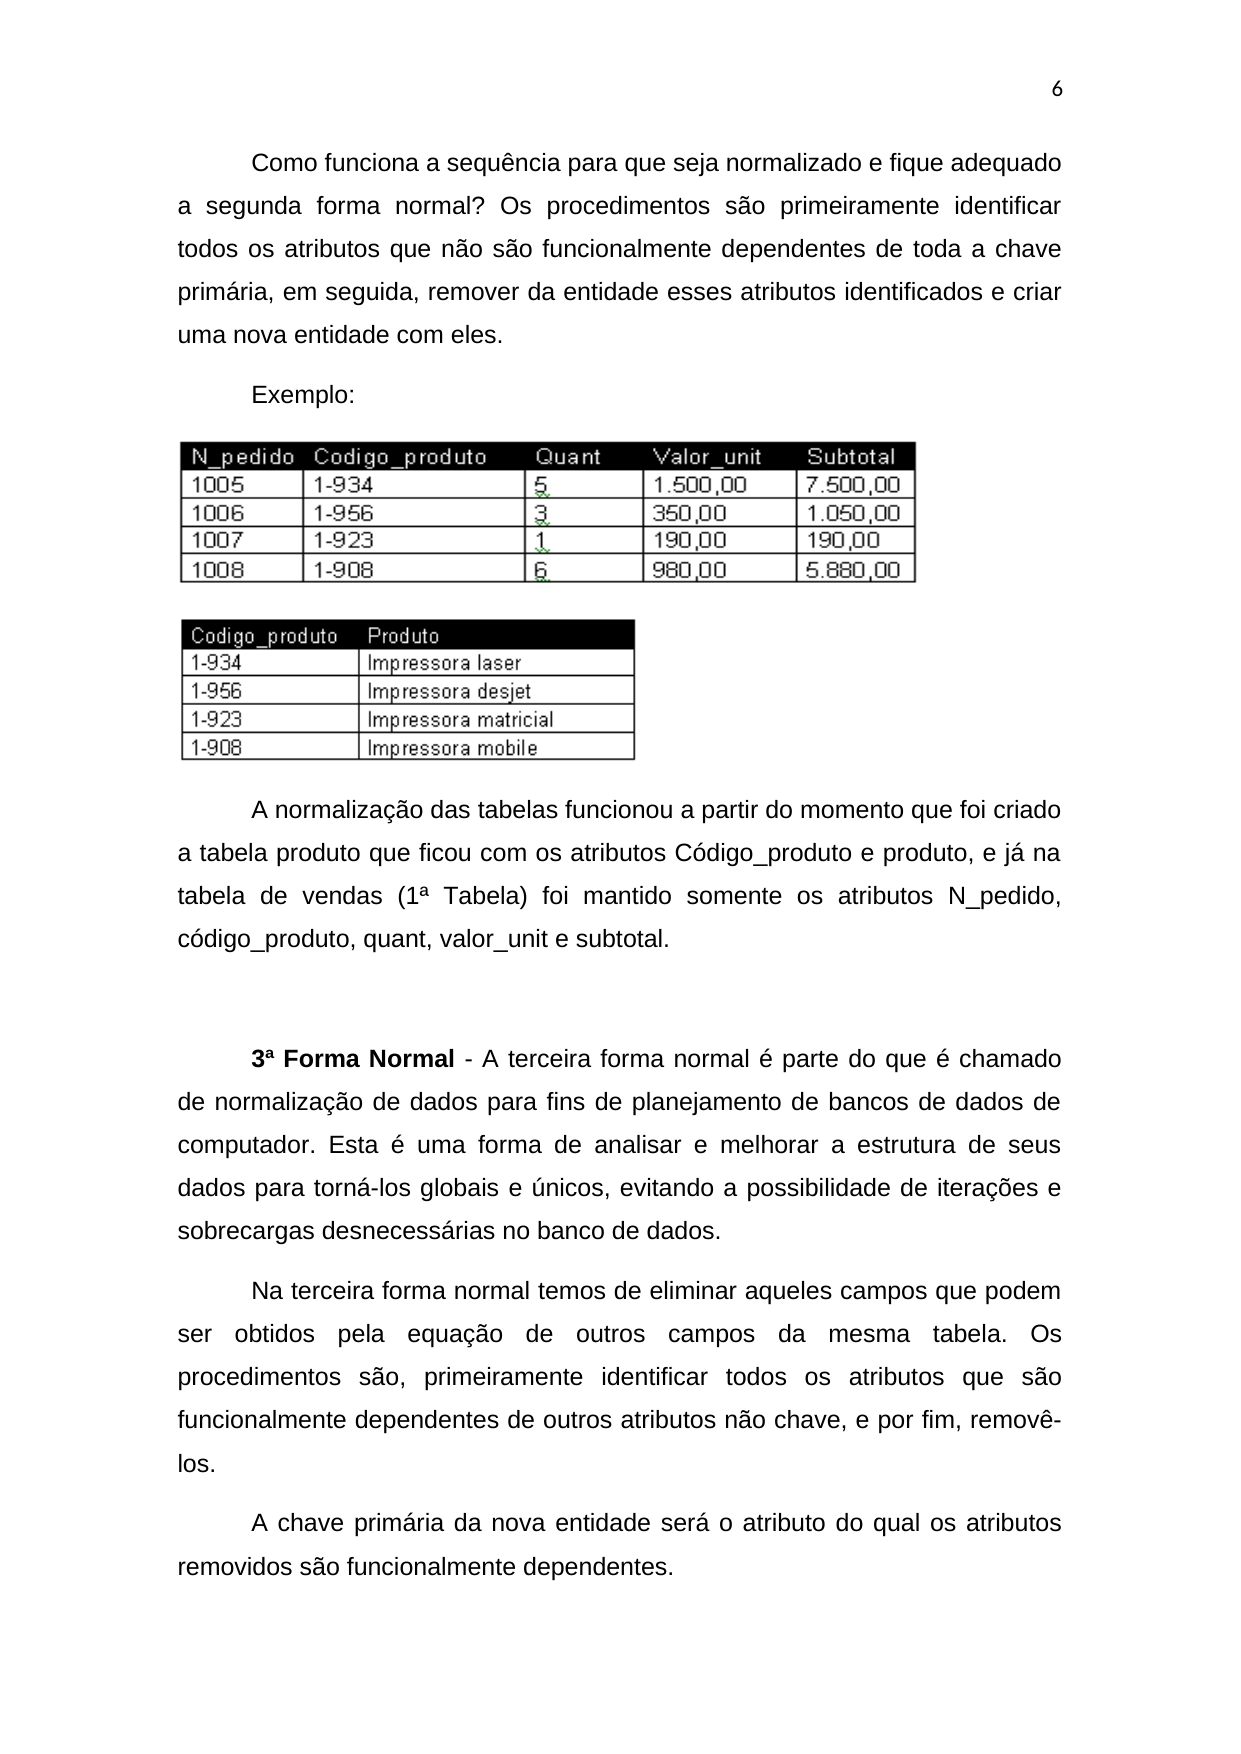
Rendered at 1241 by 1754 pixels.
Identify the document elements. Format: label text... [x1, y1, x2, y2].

text 3ª Forma Normal - A terceira forma normal é parte do que é chamado de normalização de dados para fins de planejamento de bancos de dados de computador. Esta é uma forma de analisar e melhorar a estrutura de seus dados para torná-los globais e únicos, evitando a possibilidade de iterações e sobrecargas desnecessárias no banco de dados. [177, 1044, 1063, 1245]
text Exemplo: [177, 380, 1063, 409]
text A chave primária da nova entidade será o atributo do qual os atributos removidos são funcionalmente dependentes. [177, 1508, 1063, 1580]
picture [177, 439, 920, 586]
text A normalização das tabelas funcionou a partir do momento que foi criado a tabela produto que ficou com os atributos Código_produto e produto, e já na tabela de vendas (1ª Tabela) foi mantido somente os atributos N_pedido, código_produto, quant, valor_unit e subtotal. [177, 795, 1063, 953]
text Como funciona a sequência para que seja normalizado e fique adequado a segunda forma normal? Os procedimentos são primeiramente identificar todos os atributos que não são funcionalmente dependentes de toda a chave primária, em seguida, remover da entidade esses atributos identificados e criar uma nova entidade com eles. [177, 148, 1063, 349]
text Na terceira forma normal temos de eliminar aqueles campos que podem ser obtidos pela equação de outros campos da mesma tabela. Os procedimentos são, primeiramente identificar todos os atributos que são funcionalmente dependentes de outros atributos não chave, e por fim, removê-los. [177, 1276, 1063, 1477]
picture [177, 615, 640, 765]
